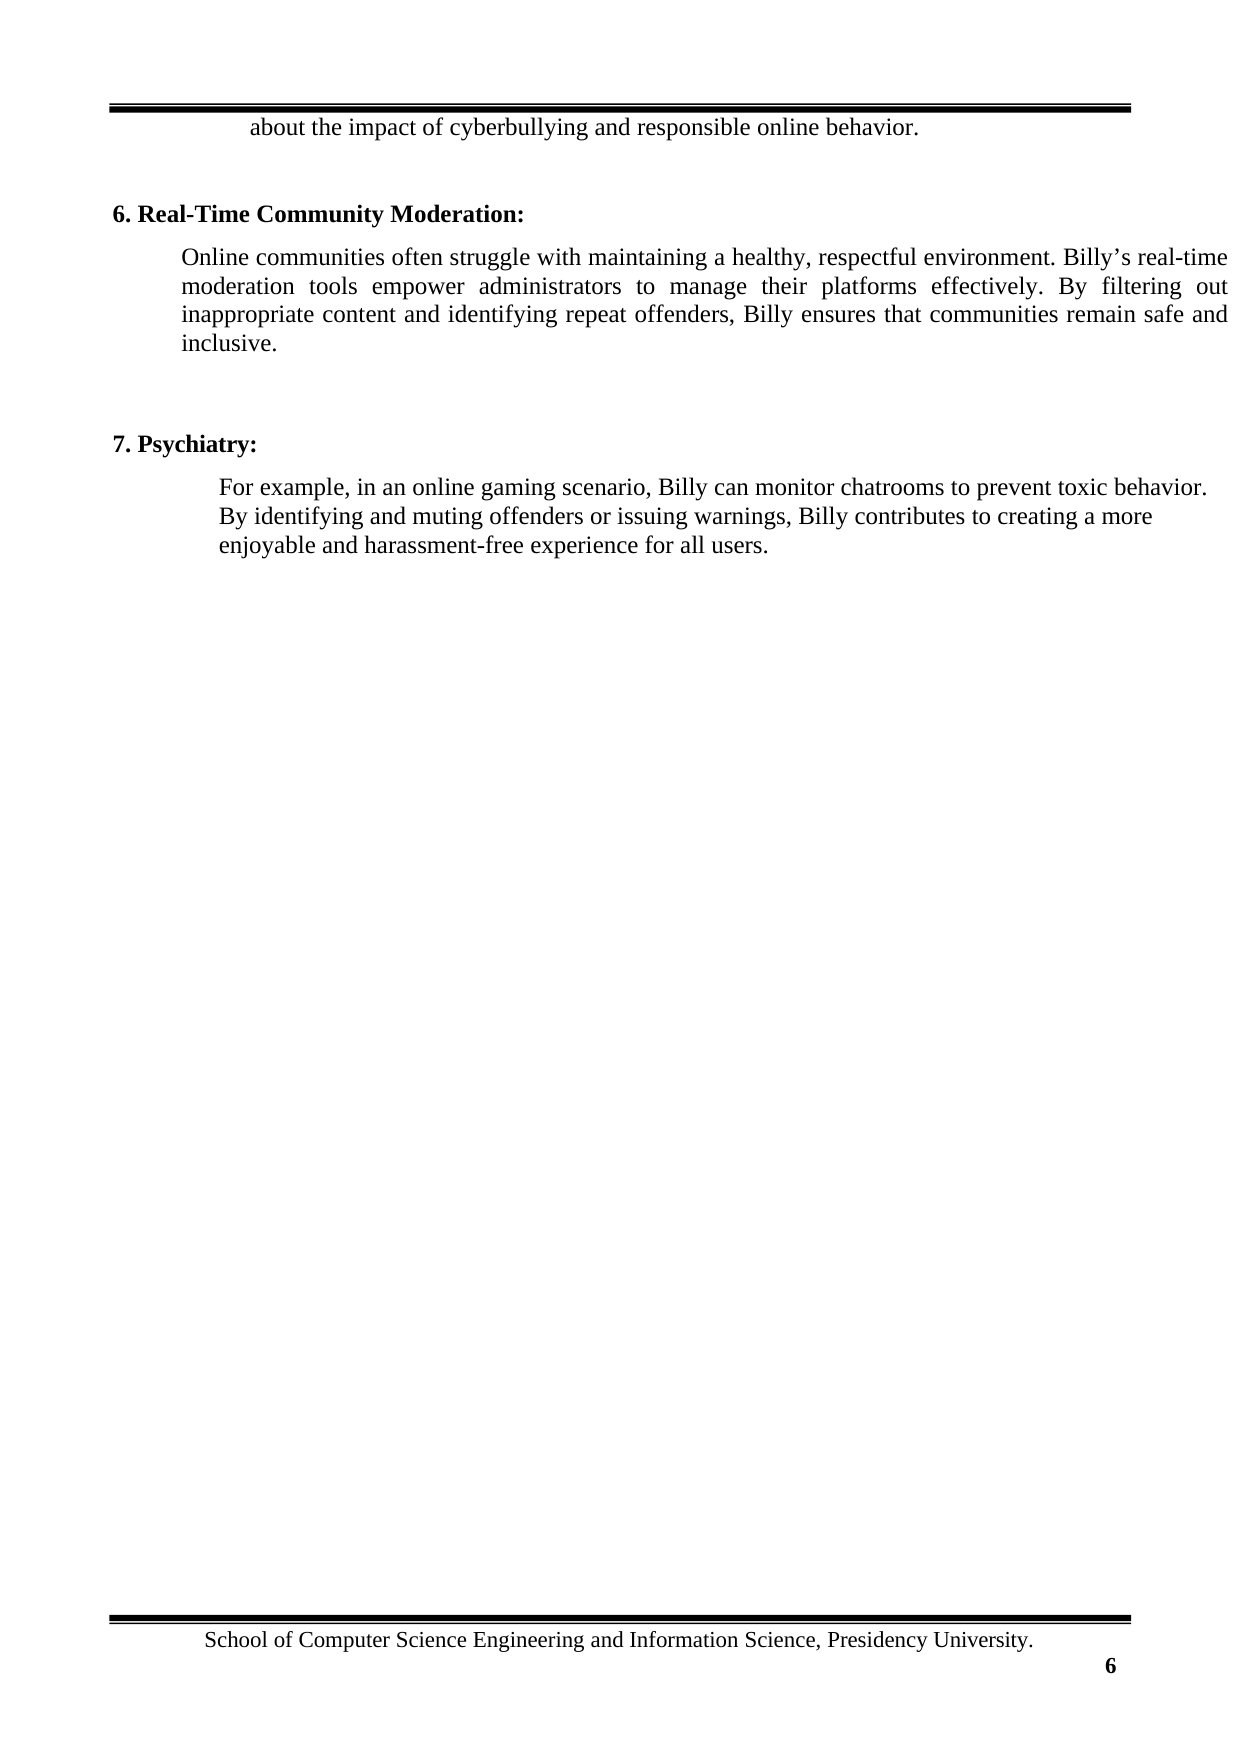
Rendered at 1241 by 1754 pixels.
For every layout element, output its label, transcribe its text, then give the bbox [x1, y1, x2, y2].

subtitle Psychiatry: [112, 429, 1230, 458]
list about the impact of cyberbullying and responsible online behavior. [249, 112, 1230, 141]
list For example, in an online gaming scenario, Billy can monitor chatrooms to prevent toxic behavior. By identifying and muting offenders or issuing warnings, Billy contributes to creating a more enjoyable and harassment-free experience for all users. [218, 472, 1230, 558]
text Online communities often struggle with maintaining a healthy, respectful environment. Billy’s real-time moderation tools empower administrators to manage their platforms effectively. By filtering out inappropriate content and identifying repeat offenders, Billy ensures that communities remain safe and inclusive. [181, 242, 1230, 357]
subtitle Real-Time Community Moderation: [112, 199, 1230, 227]
